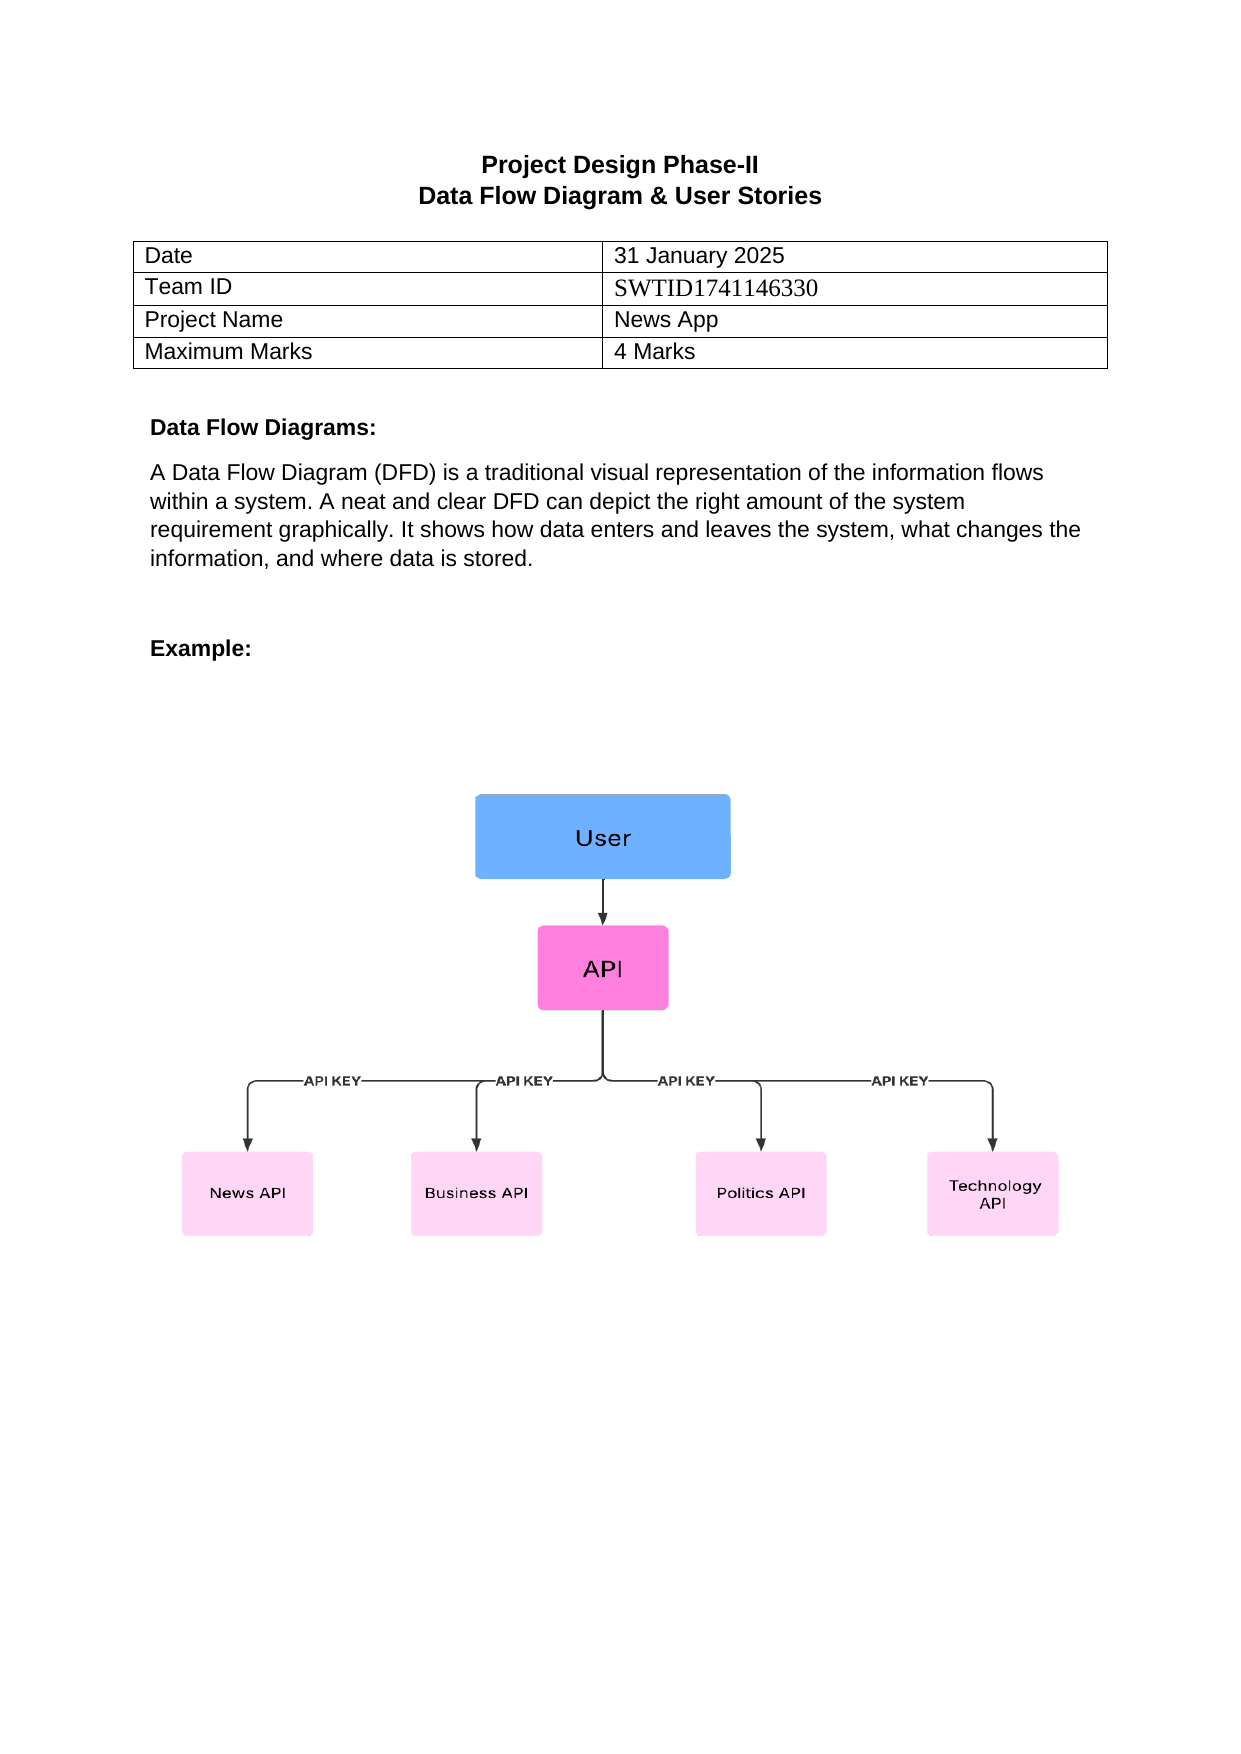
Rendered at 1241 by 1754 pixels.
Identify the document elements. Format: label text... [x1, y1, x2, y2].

text Example: [150, 635, 1090, 661]
table_cell Maximum Marks [134, 338, 602, 368]
table_cell 4 Marks [603, 338, 1107, 368]
table_cell News App [603, 306, 1107, 337]
text A Data Flow Diagram (DFD) is a traditional visual representation of the information flows within a system. A neat and clear DFD can depict the right amount of the system requirement graphically. It shows how data enters and leaves the system, what changes the information, and where data is stored. [150, 459, 1090, 571]
table_cell Team ID [134, 273, 602, 305]
text Data Flow Diagram & User Stories [150, 181, 1090, 210]
picture [149, 767, 1091, 1264]
table_header 31 January 2025 [603, 242, 1107, 272]
table_cell Project Name [134, 306, 602, 337]
text Data Flow Diagrams: [150, 414, 1090, 440]
table_cell SWTID1741146330 [603, 273, 1107, 305]
table_header Date [134, 242, 602, 272]
text Project Design Phase-II [150, 150, 1090, 179]
